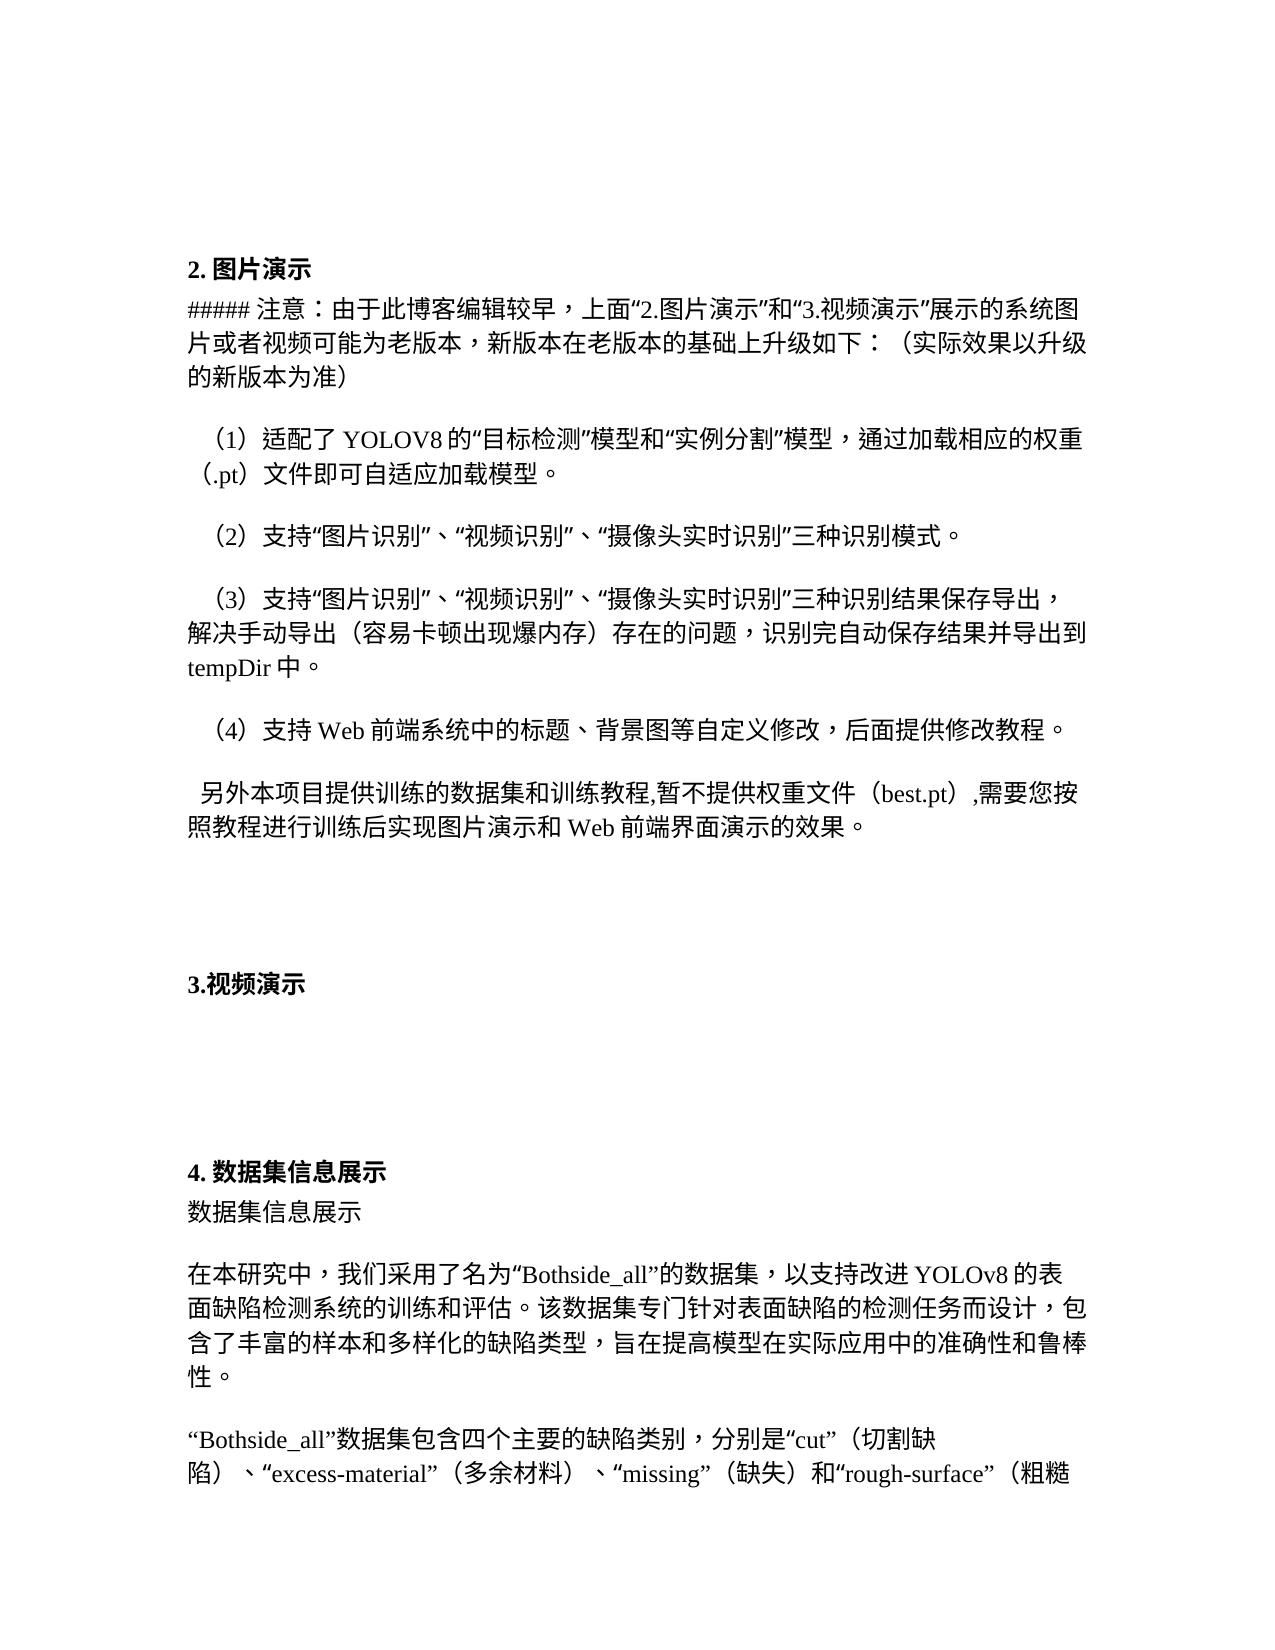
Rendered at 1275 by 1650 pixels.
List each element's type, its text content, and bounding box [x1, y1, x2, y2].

text ##### 注意：由于此博客编辑较早，上面“2.图片演示”和“3.视频演示”展示的系统图片或者视频可能为老版本，新版本在老版本的基础上升级如下：（实际效果以升级的新版本为准） （1）适配了YOLOV8的“目标检测”模型和“实例分割”模型，通过加载相应的权重（.pt）文件即可自适应加载模型。 （2）支持“图片识别”、“视频识别”、“摄像头实时识别”三种识别模式。 （3）支持“图片识别”、“视频识别”、“摄像头实时识别”三种识别结果保存导出，解决手动导出（容易卡顿出现爆内存）存在的问题，识别完自动保存结果并导出到tempDir中。 （4）支持Web前端系统中的标题、背景图等自定义修改，后面提供修改教程。 另外本项目提供训练的数据集和训练教程,暂不提供权重文件（best.pt）,需要您按照教程进行训练后实现图片演示和Web前端界面演示的效果。 [187, 291, 1087, 844]
subtitle 3.视频演示 [187, 967, 1087, 1001]
subtitle 2. 图片演示 [187, 252, 1087, 286]
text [187, 1194, 1087, 1490]
subtitle 4. 数据集信息展示 [187, 1155, 1087, 1189]
